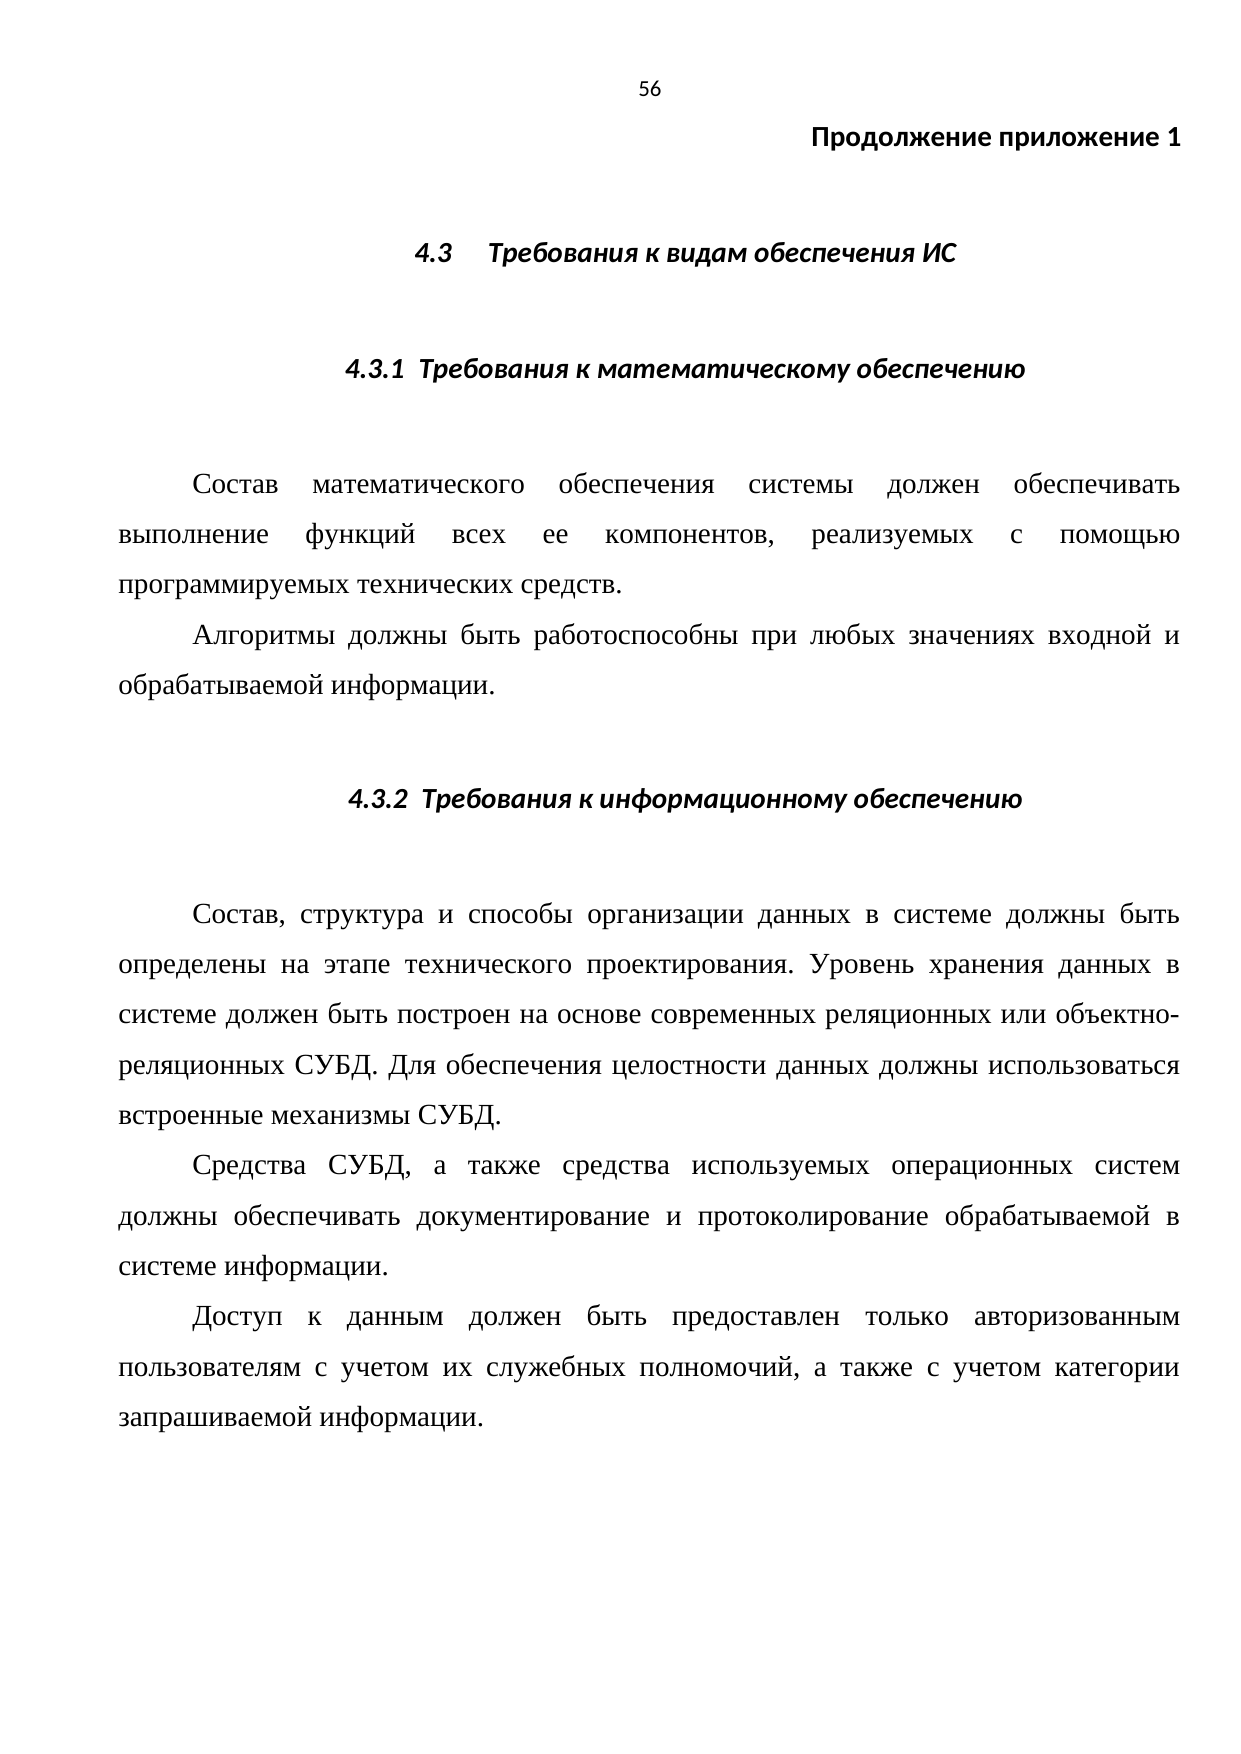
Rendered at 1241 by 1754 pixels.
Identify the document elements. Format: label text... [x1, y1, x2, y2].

text Состав математического обеспечения системы должен обеспечивать выполнение функций всех ее компонентов, реализуемых с помощью программируемых технических средств. [118, 466, 1181, 600]
text Средства СУБД, а также средства используемых операционных систем должны обеспечивать документирование и протоколирование обрабатываемой в системе информации. [118, 1147, 1181, 1282]
list Требования к математическому обеспечению [118, 350, 1181, 386]
text Состав, структура и способы организации данных в системе должны быть определены на этапе технического проектирования. Уровень хранения данных в системе должен быть построен на основе современных реляционных или объектно-реляционных СУБД. Для обеспечения целостности данных должны использоваться встроенные механизмы СУБД. [118, 896, 1181, 1131]
text Продолжение приложение 1 [118, 118, 1181, 154]
list Требования к информационному обеспечению [118, 780, 1181, 816]
text Доступ к данным должен быть предоставлен только авторизованным пользователям с учетом их служебных полномочий, а также с учетом категории запрашиваемой информации. [118, 1298, 1181, 1433]
text Алгоритмы должны быть работоспособны при любых значениях входной и обрабатываемой информации. [118, 617, 1181, 701]
list Требования к видам обеспечения ИС [118, 234, 1181, 270]
